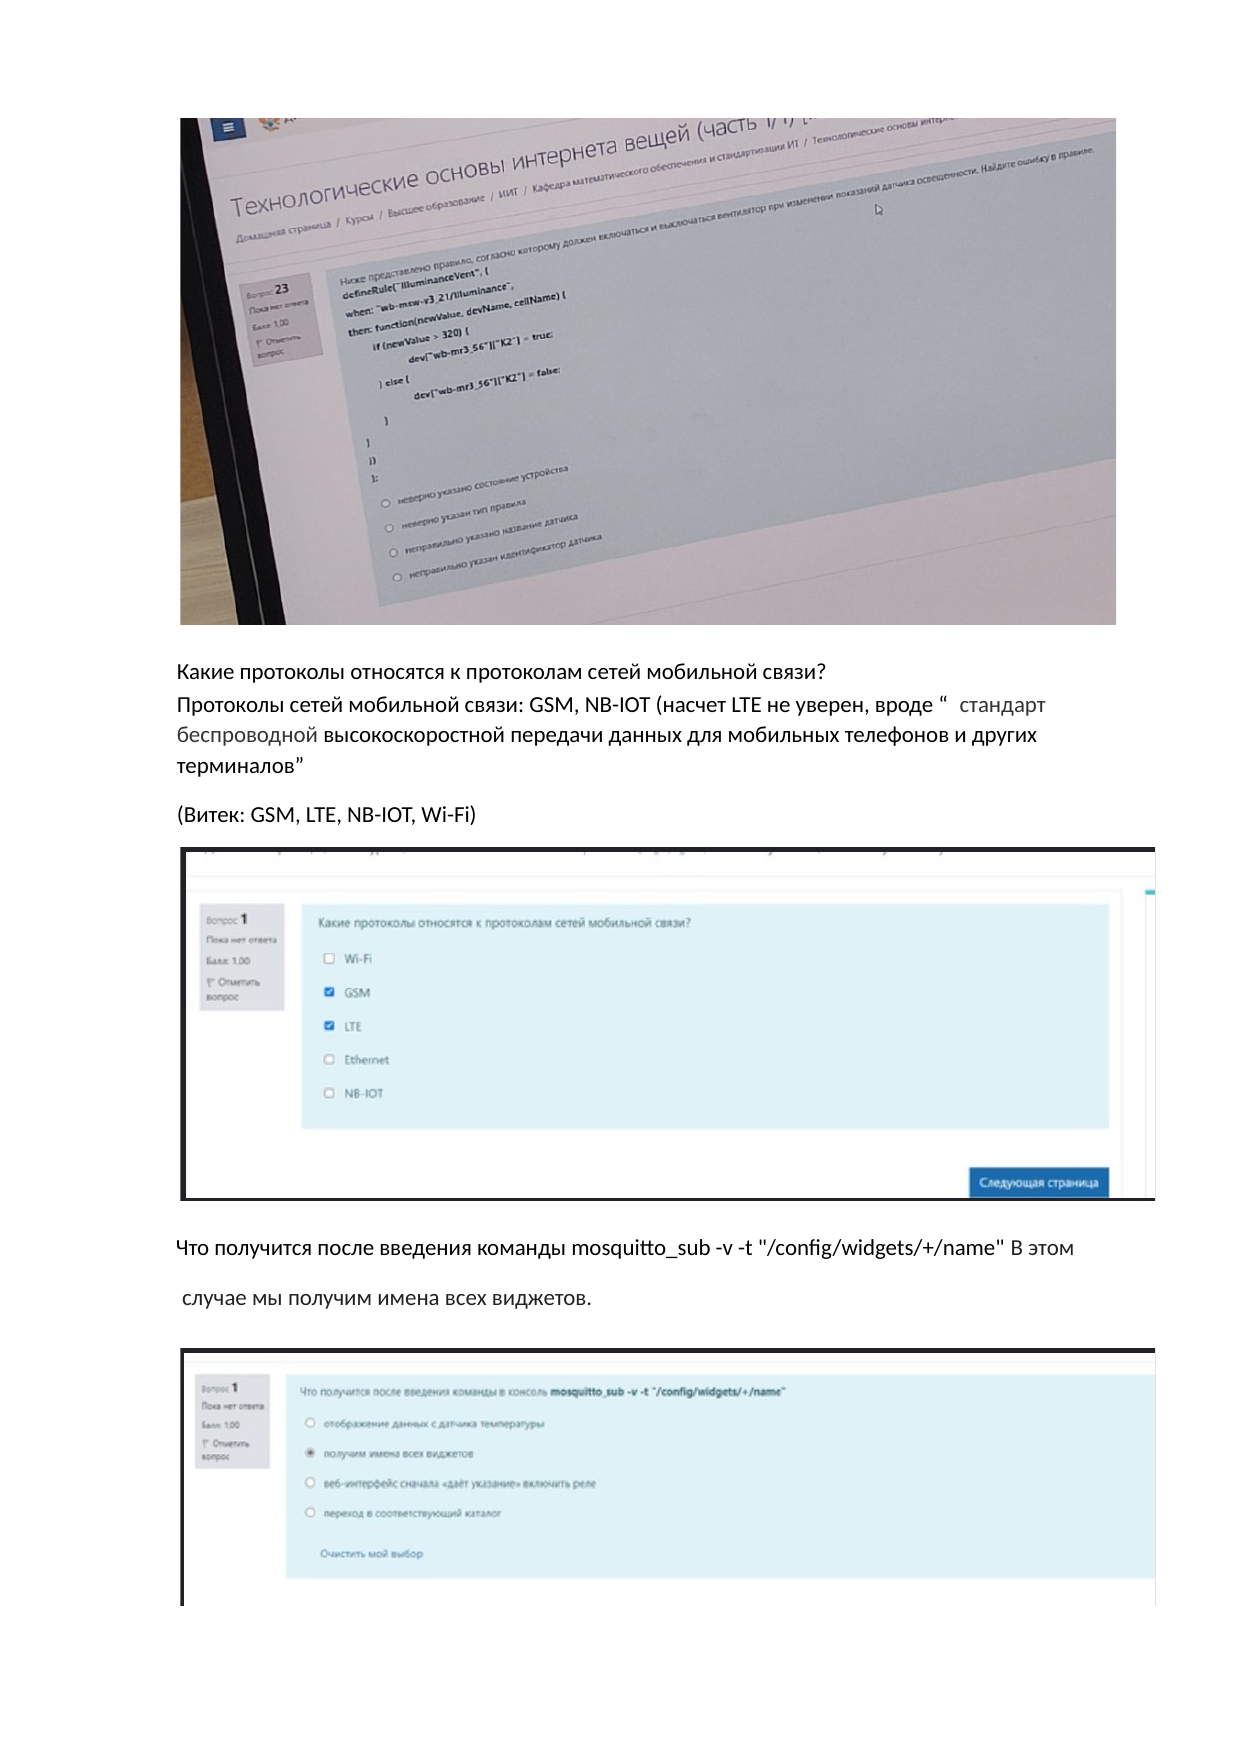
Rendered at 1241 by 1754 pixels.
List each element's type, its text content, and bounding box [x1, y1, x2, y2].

text Что получится после введения команды mosquitto_sub -v -t "/config/widgets/+/name" В этом случае мы получим имена всех виджетов. [176, 1233, 1086, 1311]
text Протоколы сетей мобильной связи: GSM, NB-IOT (насчет LTE не уверен, вроде “ стандарт беспроводной высокоскоростной передачи данных для мобильных телефонов и других терминалов” [177, 690, 1152, 779]
picture [180, 1348, 1156, 1606]
text (Витек: GSM, LTE, NB-IOT, Wi-Fi) [177, 801, 1152, 828]
picture [180, 118, 1117, 625]
picture [180, 847, 1156, 1201]
text Какие протоколы относятся к протоколам сетей мобильной связи? [177, 657, 1152, 685]
